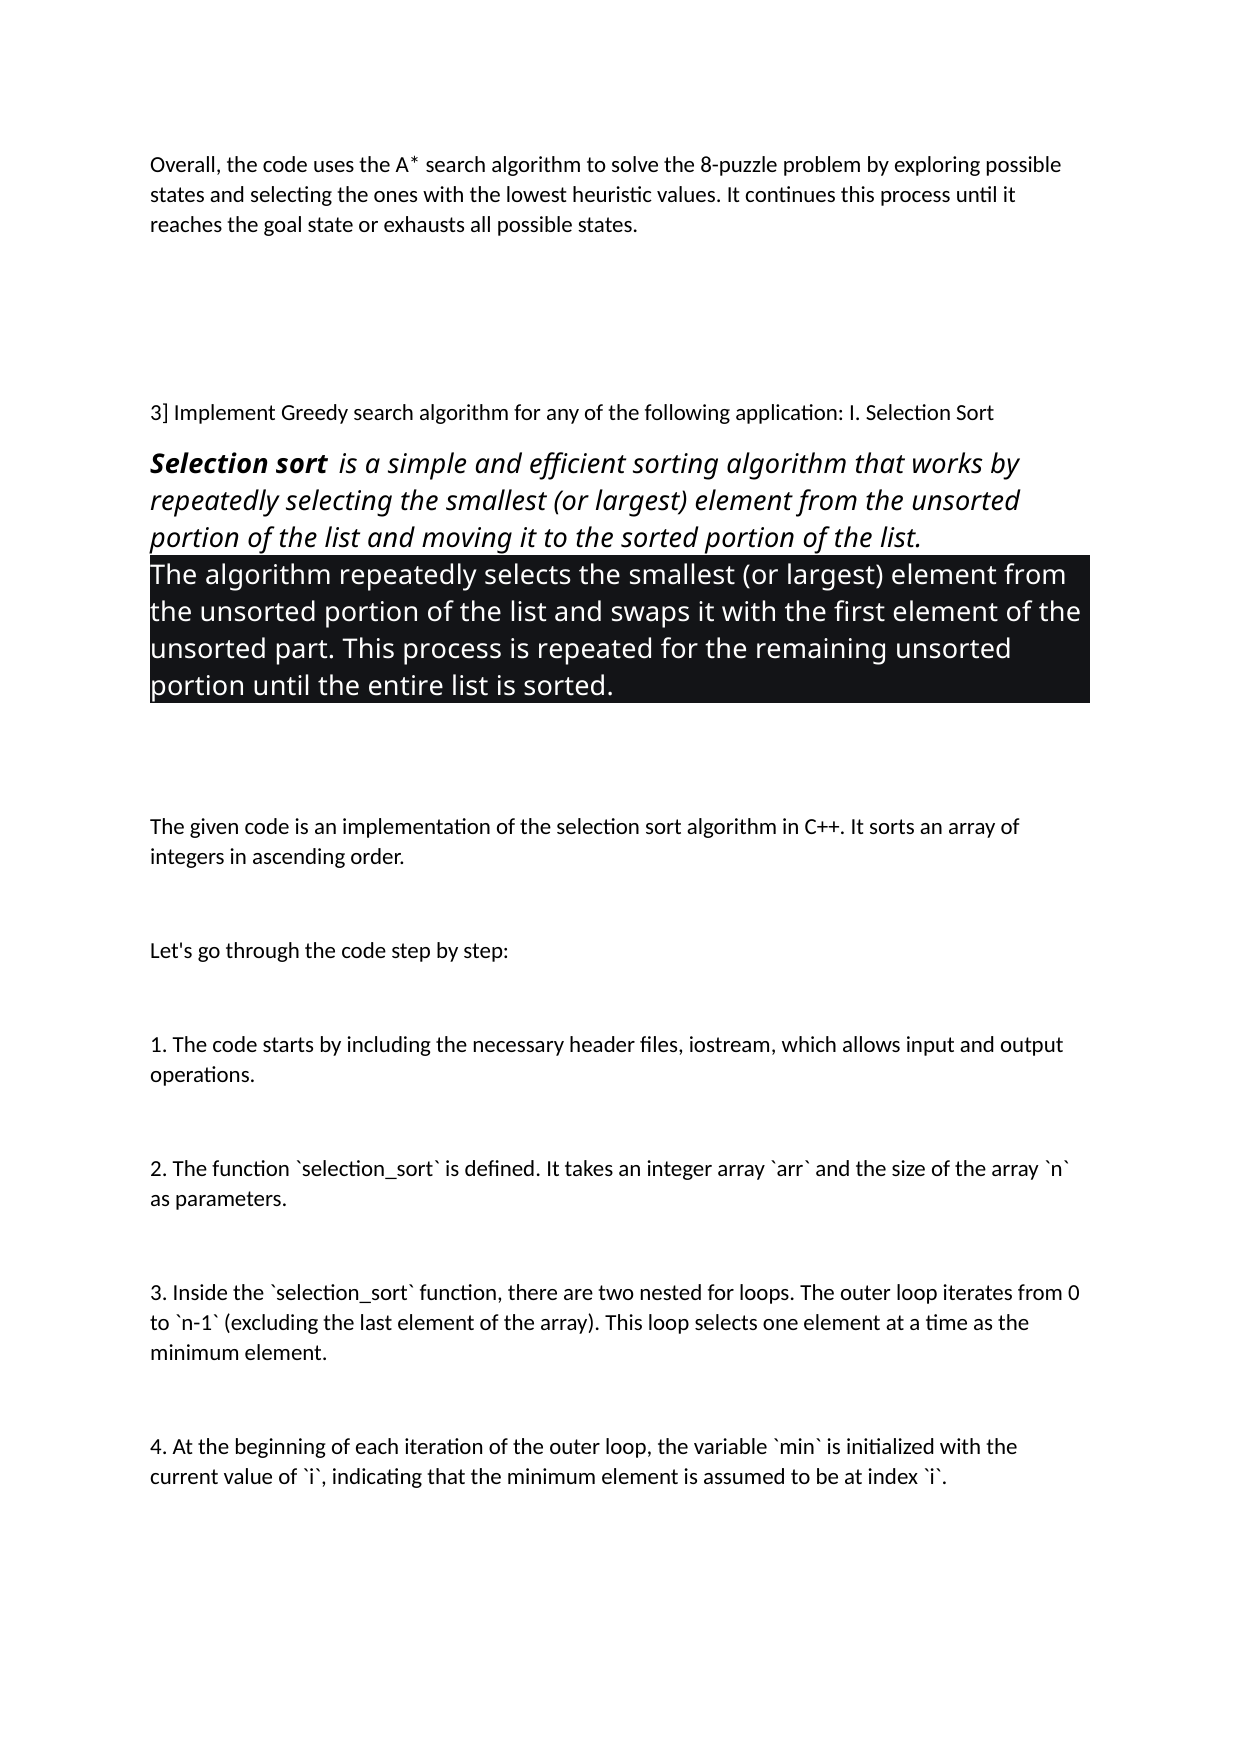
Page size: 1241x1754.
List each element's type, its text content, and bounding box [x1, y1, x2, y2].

text The given code is an implementation of the selection sort algorithm in C++. It sorts an array of integers in ascending order. [150, 812, 1090, 871]
text 2. The function `selection_sort` is defined. It takes an integer array `arr` and the size of the array `n` as parameters. [150, 1154, 1090, 1212]
text 4. At the beginning of each iteration of the outer loop, the variable `min` is initialized with the current value of `i`, indicating that the minimum element is assumed to be at index `i`. [150, 1432, 1090, 1490]
text Let's go through the code step by step: [150, 936, 1090, 964]
text The algorithm repeatedly selects the smallest (or largest) element from the unsorted portion of the list and swaps it with the first element of the unsorted part. This process is repeated for the remaining unsorted portion until the entire list is sorted. [150, 555, 1090, 703]
text 3] Implement Greedy search algorithm for any of the following application: I. Selection Sort [150, 398, 1090, 426]
text 1. The code starts by including the necessary header files, iostream, which allows input and output operations. [150, 1030, 1090, 1088]
text Overall, the code uses the A* search algorithm to solve the 8-puzzle problem by exploring possible states and selecting the ones with the lowest heuristic values. It continues this process until it reaches the goal state or exhausts all possible states. [150, 150, 1090, 238]
text Selection sort is a simple and efficient sorting algorithm that works by repeatedly selecting the smallest (or largest) element from the unsorted portion of the list and moving it to the sorted portion of the list. [150, 445, 1090, 555]
text 3. Inside the `selection_sort` function, there are two nested for loops. The outer loop iterates from 0 to `n-1` (excluding the last element of the array). This loop selects one element at a time as the minimum element. [150, 1278, 1090, 1366]
